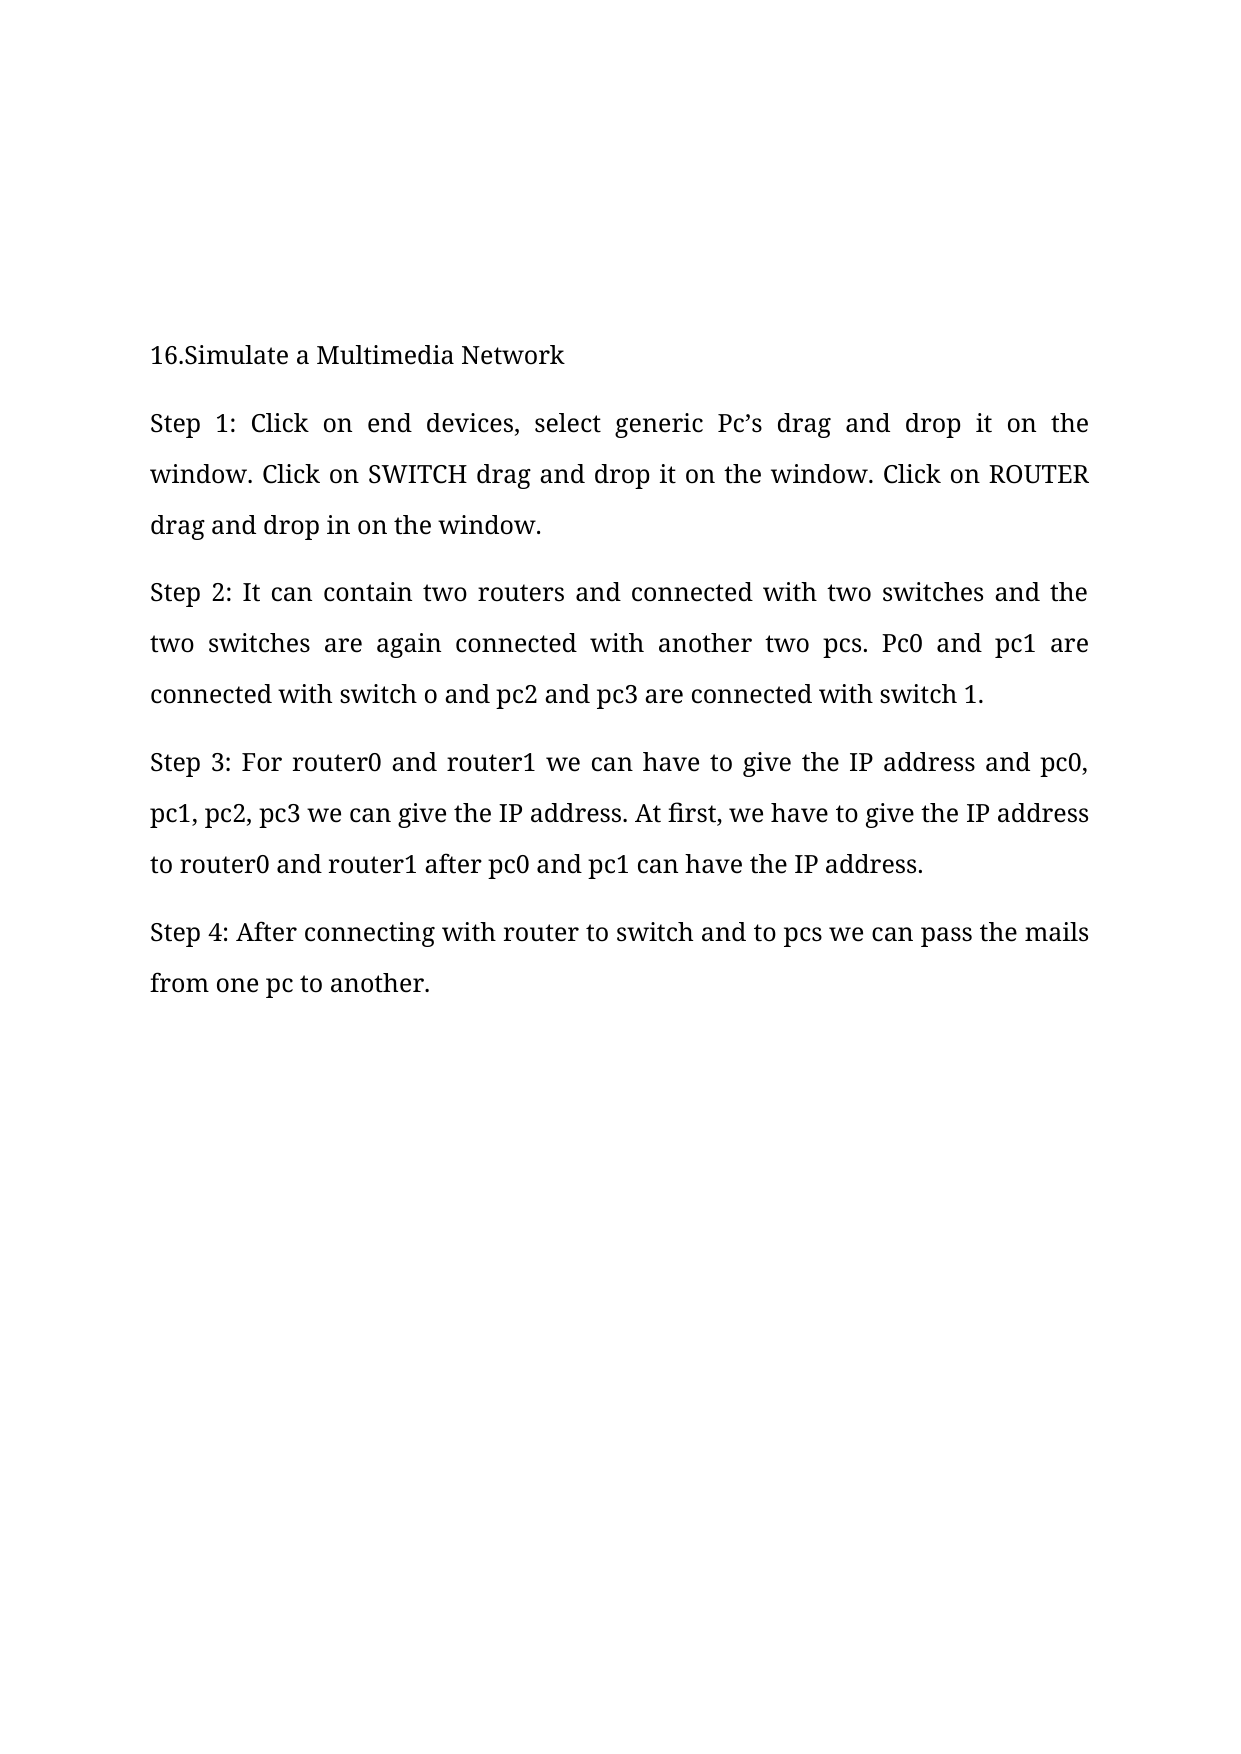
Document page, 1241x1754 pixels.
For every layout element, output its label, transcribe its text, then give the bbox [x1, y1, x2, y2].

text Step 4: After connecting with router to switch and to pcs we can pass the mails from one pc to another. [150, 914, 1090, 1000]
text Step 1: Click on end devices, select generic Pc’s drag and drop it on the window. Click on SWITCH drag and drop it on the window. Click on ROUTER drag and drop in on the window. [150, 405, 1090, 541]
text Step 3: For router0 and router1 we can have to give the IP address and pc0, pc1, pc2, pc3 we can give the IP address. At first, we have to give the IP address to router0 and router1 after pc0 and pc1 can have the IP address. [150, 745, 1090, 881]
text Step 2: It can contain two routers and connected with two switches and the two switches are again connected with another two pcs. Pc0 and pc1 are connected with switch o and pc2 and pc3 are connected with switch 1. [150, 575, 1090, 711]
text 16.Simulate a Multimedia Network [150, 337, 1090, 372]
